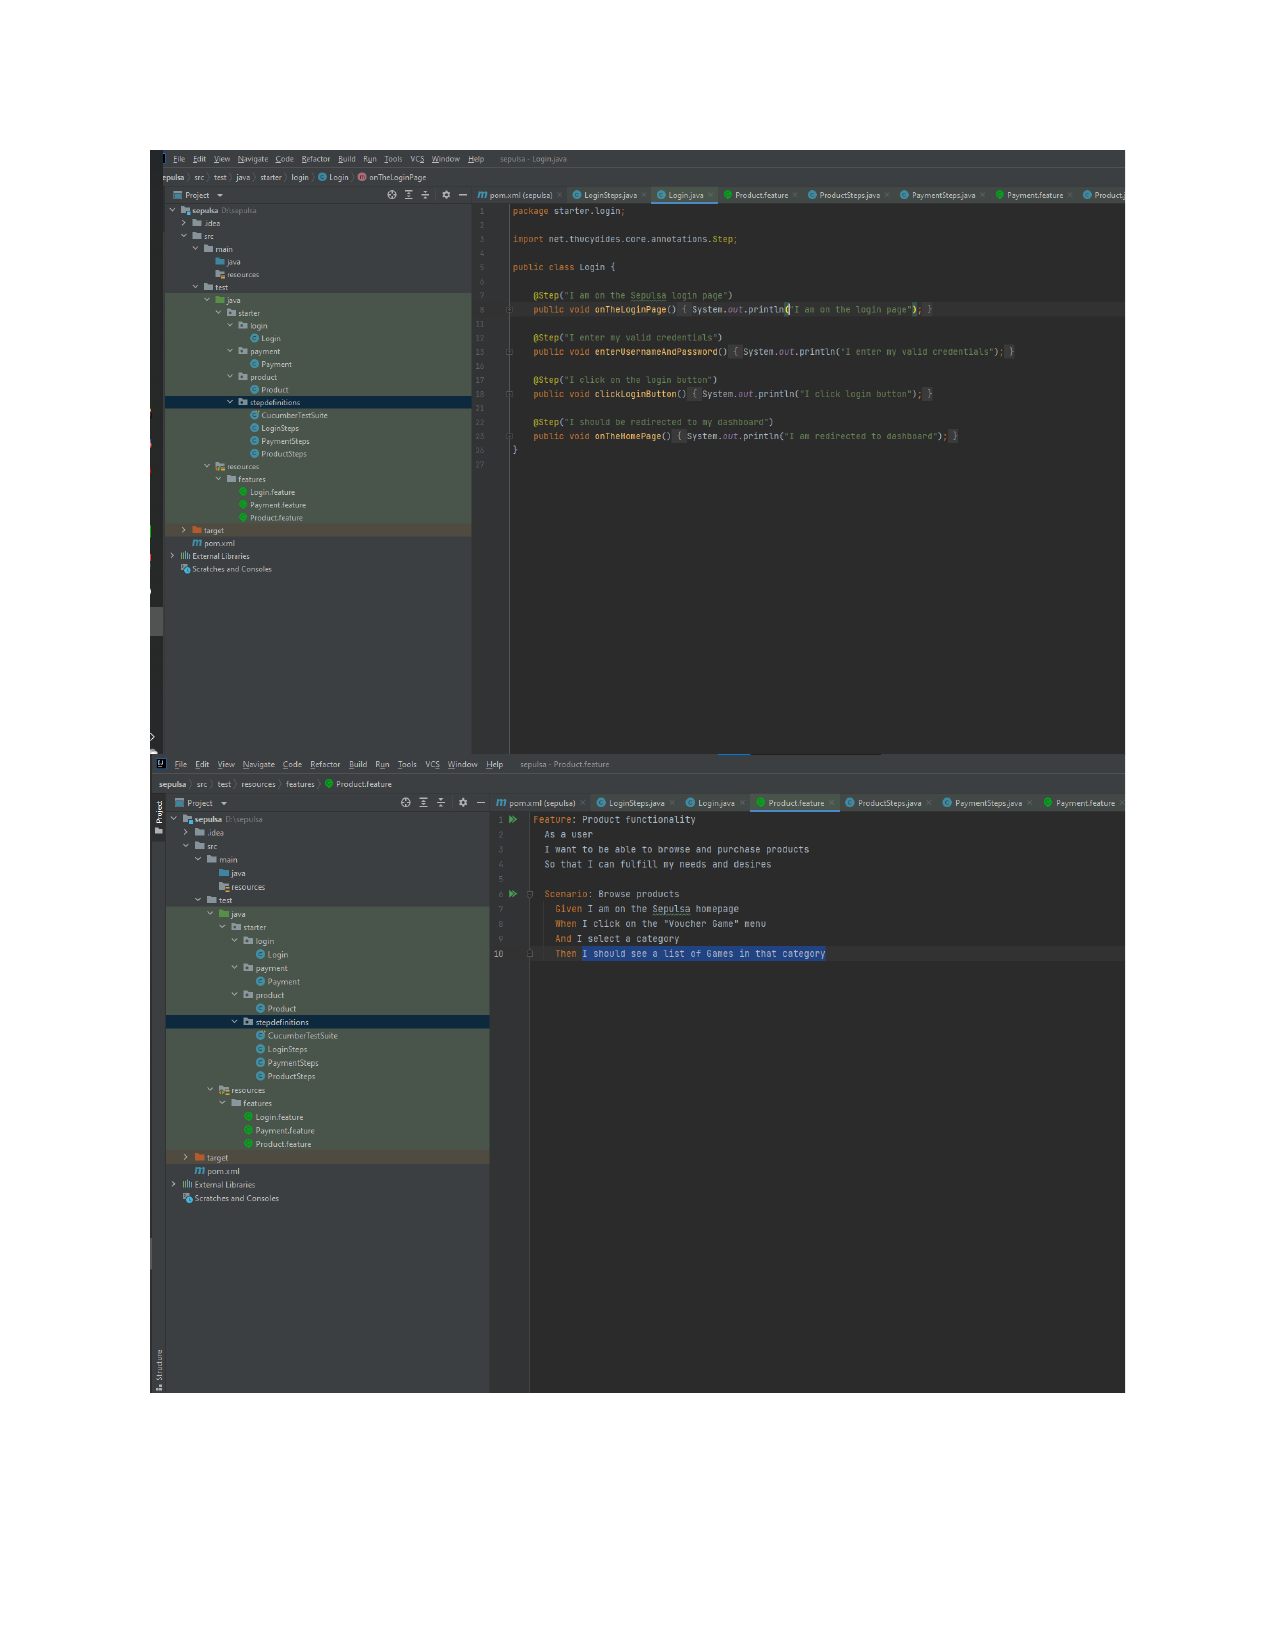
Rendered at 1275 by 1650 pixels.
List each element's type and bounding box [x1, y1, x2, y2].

picture [150, 150, 1125, 1393]
